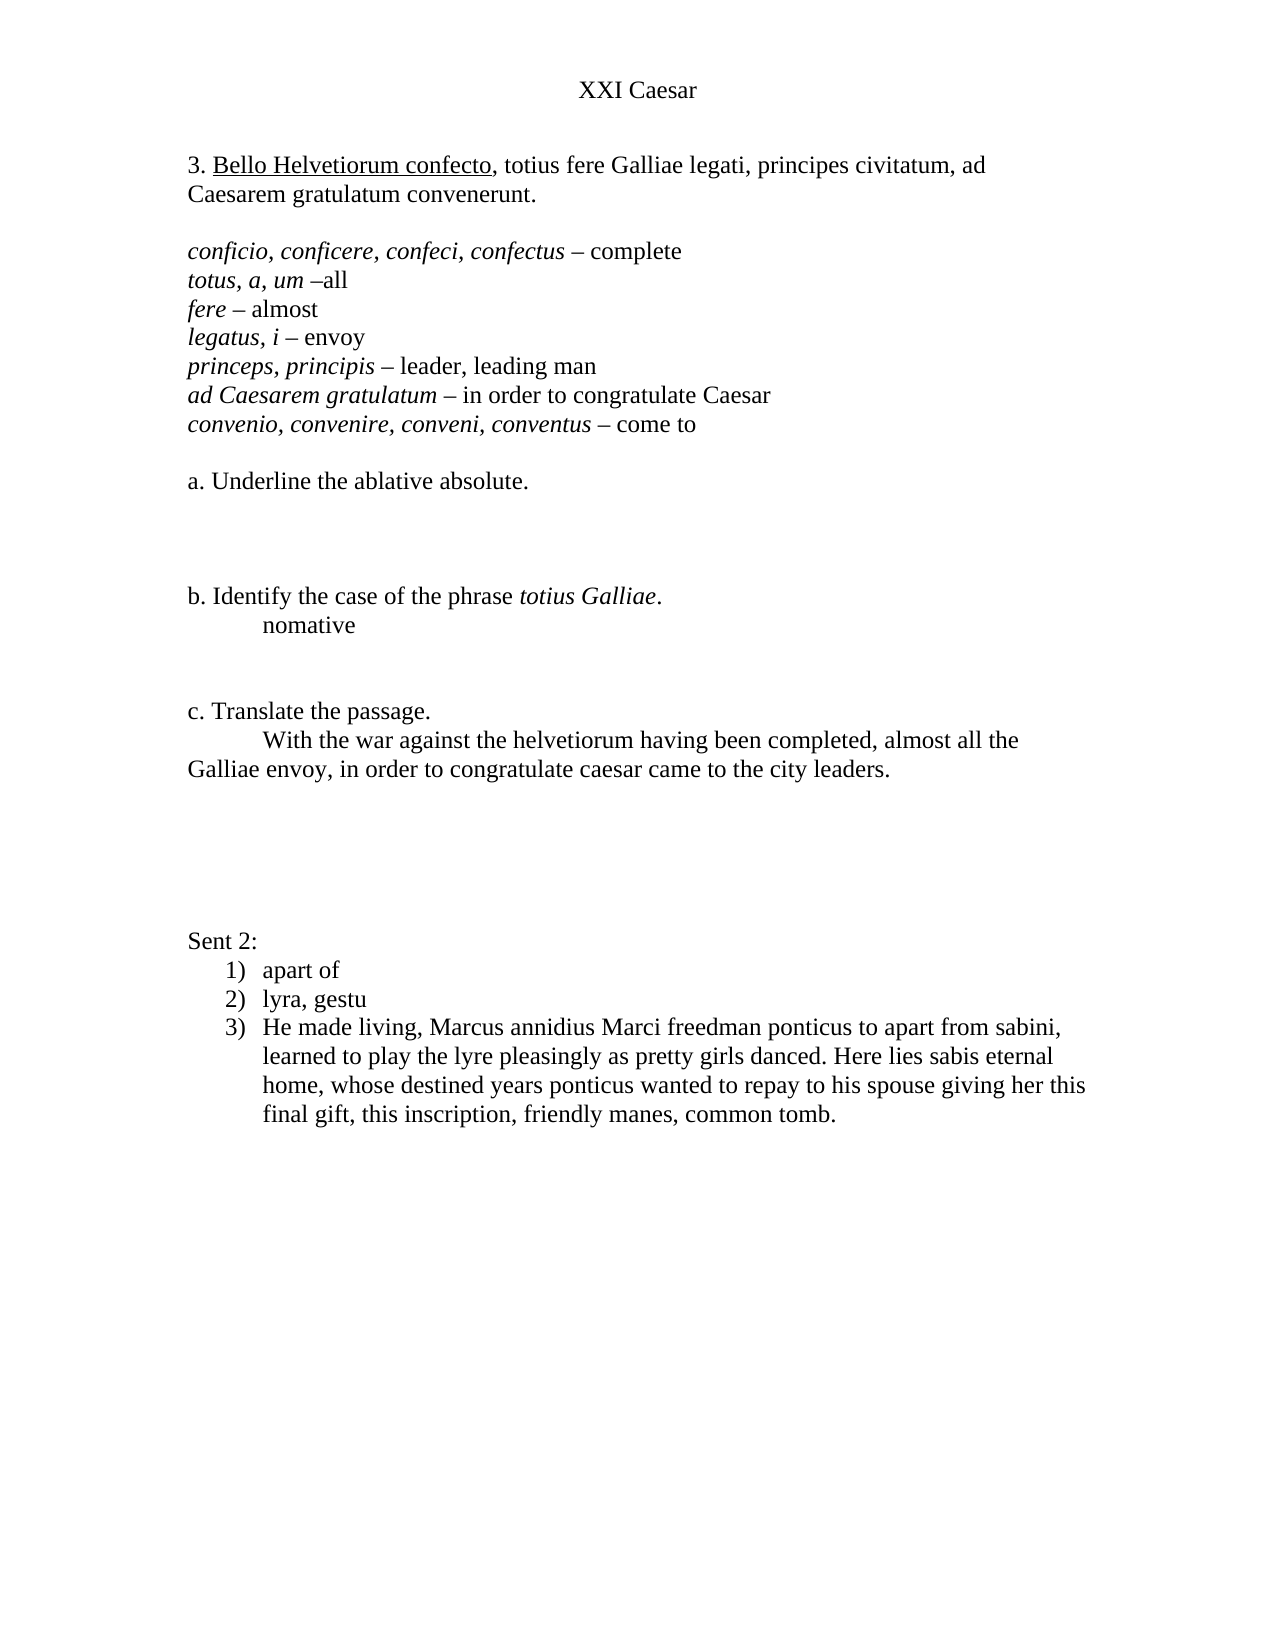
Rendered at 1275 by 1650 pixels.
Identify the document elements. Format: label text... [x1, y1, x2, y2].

text convenio, convenire, conveni, conventus – come to [187, 409, 1087, 437]
text fere – almost [187, 294, 1087, 322]
text princeps, principis – leader, leading man [187, 351, 1087, 380]
text With the war against the helvetiorum having been completed, almost all the Galliae envoy, in order to congratulate caesar came to the city leaders. [187, 725, 1087, 782]
list lyra, gestu [225, 984, 1087, 1012]
text ad Caesarem gratulatum – in order to congratulate Caesar [187, 380, 1087, 409]
text b. Identify the case of the phrase totius Galliae. [187, 581, 1087, 610]
text c. Translate the passage. [187, 696, 1087, 725]
list He made living, Marcus annidius Marci freedman ponticus to apart from sabini, learned to play the lyre pleasingly as pretty girls danced. Here lies sabis eternal home, whose destined years ponticus wanted to repay to his spouse giving her this final gift, this inscription, friendly manes, common tomb. [225, 1012, 1087, 1127]
text 3. Bello Helvetiorum confecto, totius fere Galliae legati, principes civitatum, ad Caesarem gratulatum convenerunt. [187, 150, 1087, 207]
text a. Underline the ablative absolute. [187, 466, 1087, 495]
text conficio, conficere, confeci, confectus – complete [187, 236, 1087, 265]
list apart of [225, 955, 1087, 984]
text legatus, i – envoy [187, 322, 1087, 351]
text Sent 2: [187, 926, 1087, 955]
text nomative [187, 610, 1087, 639]
text totus, a, um –all [187, 265, 1087, 294]
